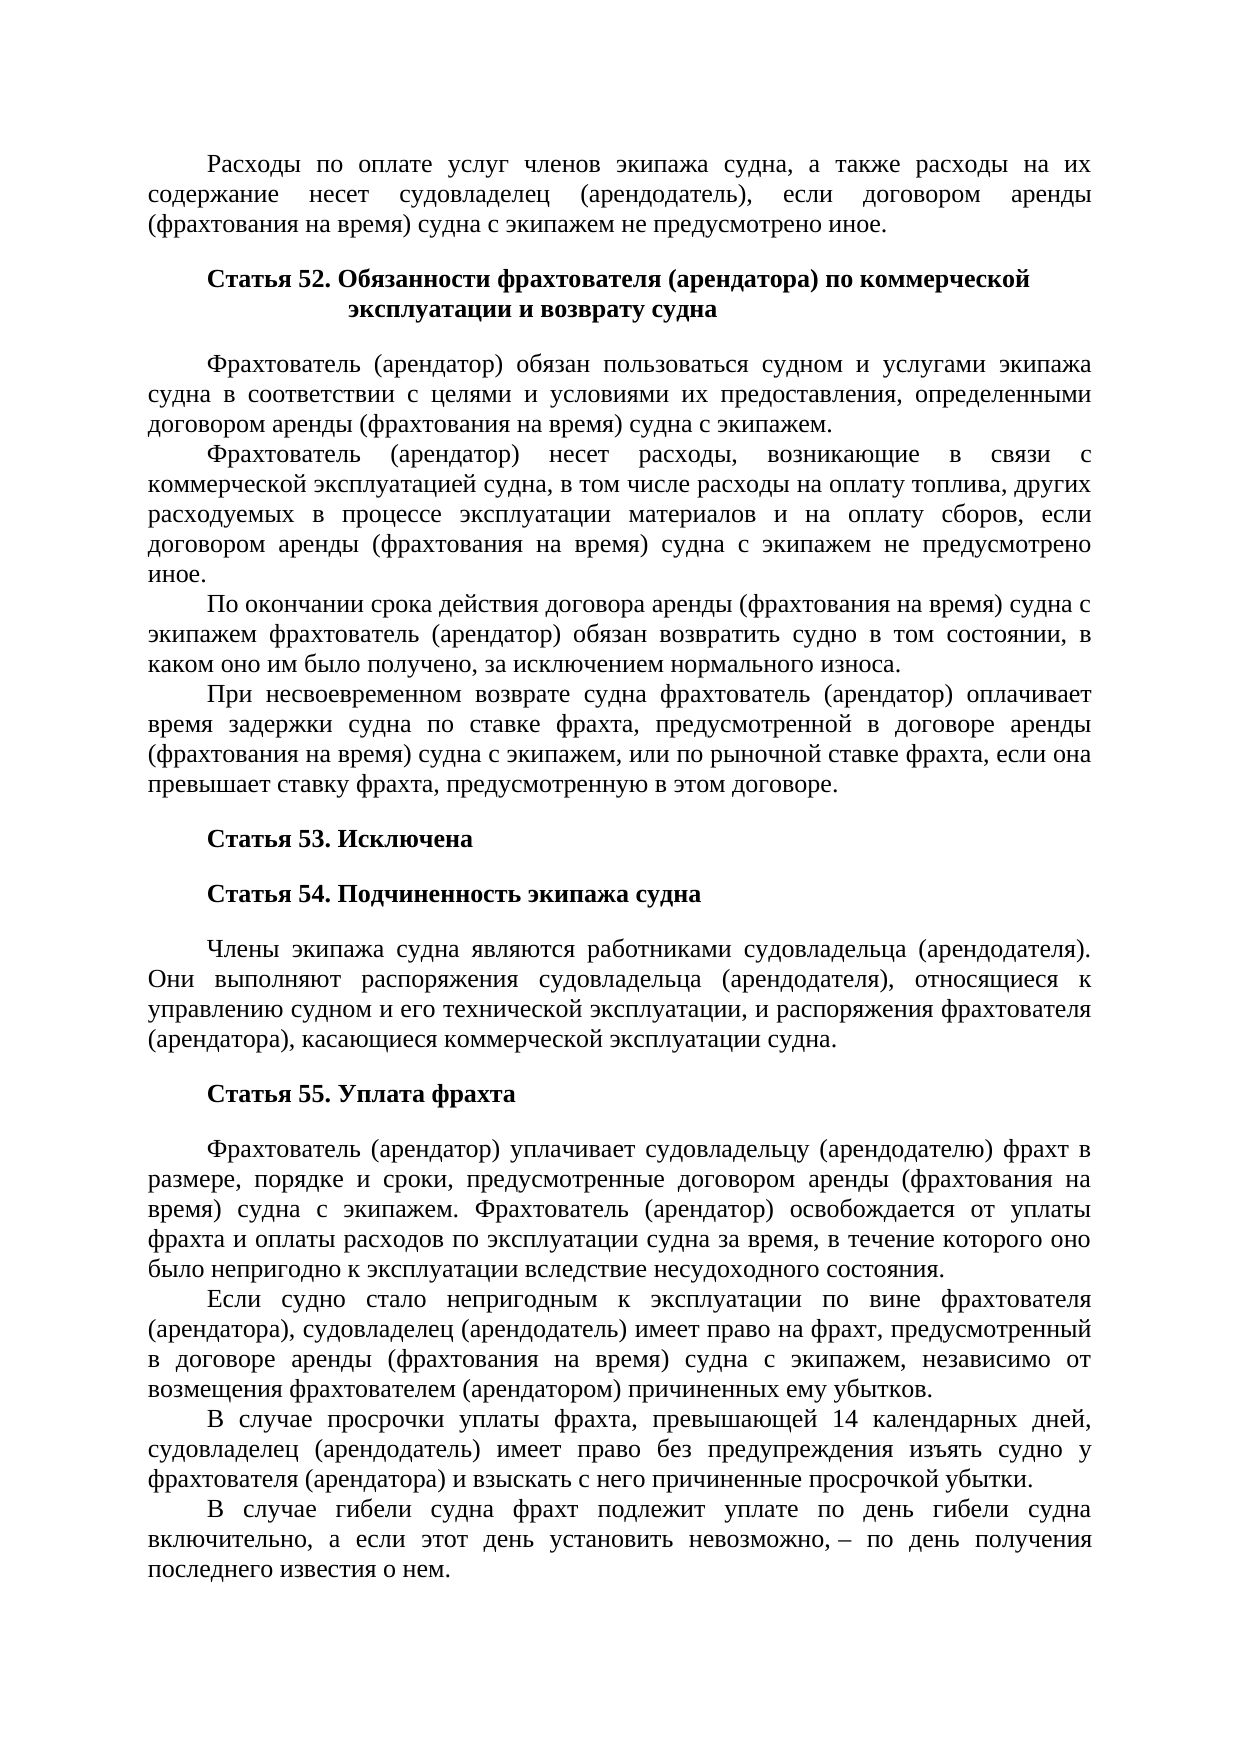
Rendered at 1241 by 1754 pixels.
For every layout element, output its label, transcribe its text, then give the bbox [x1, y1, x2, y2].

text При несвоевременном возврате судна фрахтователь (арендатор) оплачивает время задержки судна по ставке фрахта, предусмотренной в договоре аренды (фрахтования на время) судна с экипажем, или по рыночной ставке фрахта, если она превышает ставку фрахта, предусмотренную в этом договоре. [148, 678, 1093, 798]
text В случае просрочки уплаты фрахта, превышающей 14 календарных дней, судовладелец (арендодатель) имеет право без предупреждения изъять судно у фрахтователя (арендатора) и взыскать с него причиненные просрочкой убытки. [148, 1403, 1093, 1493]
text Статья 53. Исключена [207, 823, 1093, 853]
text Статья 54. Подчиненность экипажа судна [207, 878, 1093, 908]
text Статья 52. Обязанности фрахтователя (арендатора) по коммерческой эксплуатации и возврату судна [207, 263, 1093, 323]
text Если судно стало непригодным к эксплуатации по вине фрахтователя (арендатора), судовладелец (арендодатель) имеет право на фрахт, предусмотренный в договоре аренды (фрахтования на время) судна с экипажем, независимо от возмещения фрахтователем (арендатором) причиненных ему убытков. [148, 1283, 1093, 1403]
text В случае гибели судна фрахт подлежит уплате по день гибели судна включительно, а если этот день установить невозможно, – по день получения последнего известия о нем. [148, 1493, 1093, 1583]
text Статья 55. Уплата фрахта [207, 1078, 1093, 1108]
text Члены экипажа судна являются работниками судовладельца (арендодателя). Они выполняют распоряжения судовладельца (арендодателя), относящиеся к управлению судном и его технической эксплуатации, и распоряжения фрахтователя (арендатора), касающиеся коммерческой эксплуатации судна. [148, 933, 1093, 1053]
text Фрахтователь (арендатор) уплачивает судовладельцу (арендодателю) фрахт в размере, порядке и сроки, предусмотренные договором аренды (фрахтования на время) судна с экипажем. Фрахтователь (арендатор) освобождается от уплаты фрахта и оплаты расходов по эксплуатации судна за время, в течение которого оно было непригодно к эксплуатации вследствие несудоходного состояния. [148, 1133, 1093, 1283]
text Расходы по оплате услуг членов экипажа судна, а также расходы на их содержание несет судовладелец (арендодатель), если договором аренды (фрахтования на время) судна с экипажем не предусмотрено иное. [148, 148, 1093, 238]
text По окончании срока действия договора аренды (фрахтования на время) судна с экипажем фрахтователь (арендатор) обязан возвратить судно в том состоянии, в каком оно им было получено, за исключением нормального износа. [148, 588, 1093, 678]
text Фрахтователь (арендатор) несет расходы, возникающие в связи с коммерческой эксплуатацией судна, в том числе расходы на оплату топлива, других расходуемых в процессе эксплуатации материалов и на оплату сборов, если договором аренды (фрахтования на время) судна с экипажем не предусмотрено иное. [148, 438, 1093, 588]
text Фрахтователь (арендатор) обязан пользоваться судном и услугами экипажа судна в соответствии с целями и условиями их предоставления, определенными договором аренды (фрахтования на время) судна с экипажем. [148, 348, 1093, 438]
